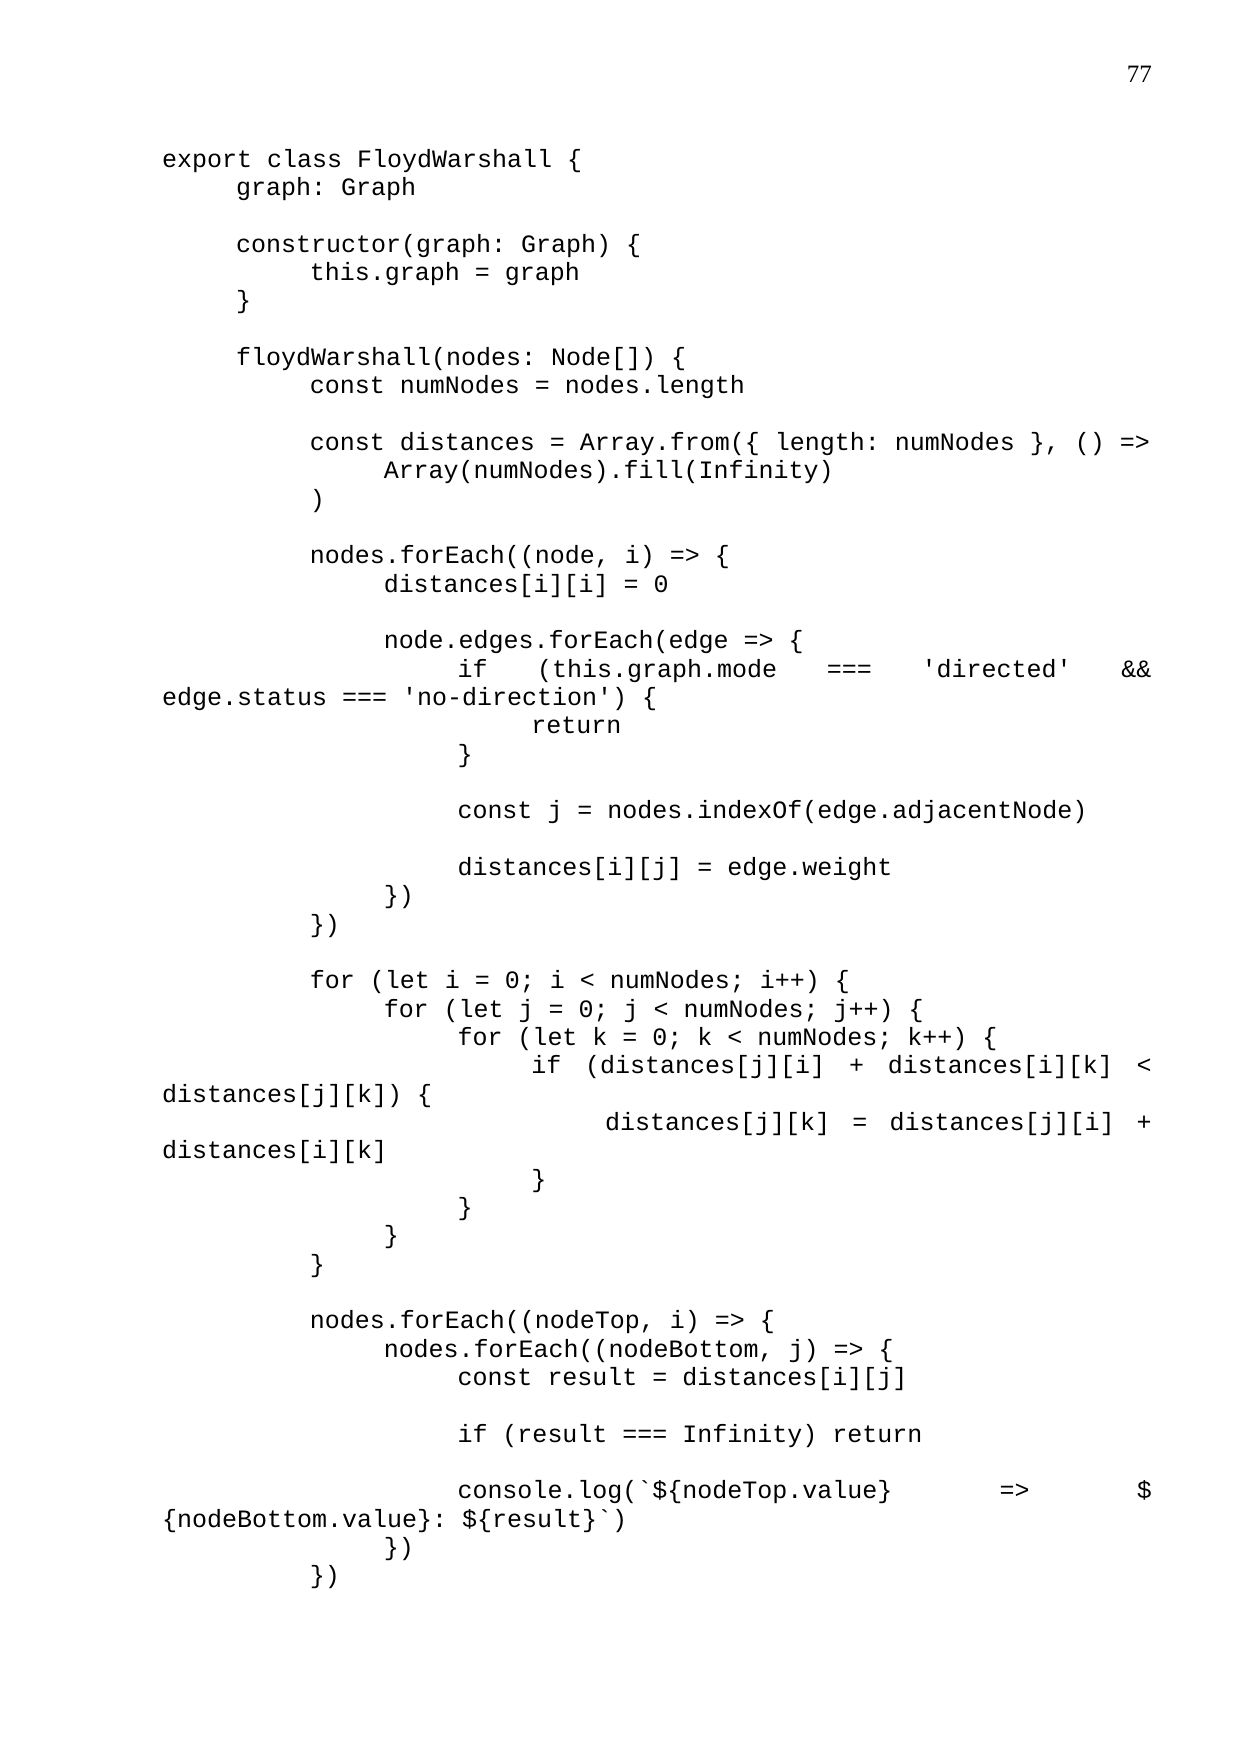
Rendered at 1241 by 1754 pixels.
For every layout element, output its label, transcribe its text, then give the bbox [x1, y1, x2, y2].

text const result = distances[i][j] [162, 1365, 1152, 1393]
text const distances = Array.from({ length: numNodes }, () => [162, 430, 1152, 458]
text }) [162, 1563, 1152, 1591]
text } [162, 1166, 1152, 1195]
text if (this.graph.mode === 'directed' && edge.status === 'no-direction') { [162, 656, 1152, 713]
text ) [162, 486, 1152, 515]
text distances[i][j] = edge.weight [162, 855, 1152, 883]
text }) [162, 883, 1152, 911]
text for (let i = 0; i < numNodes; i++) { [162, 968, 1152, 996]
text } [162, 1223, 1152, 1251]
text } [162, 741, 1152, 770]
text }) [162, 911, 1152, 940]
text if (distances[j][i] + distances[i][k] < distances[j][k]) { [162, 1053, 1152, 1110]
text export class FloydWarshall { [162, 146, 1152, 175]
text distances[i][i] = 0 [162, 571, 1152, 600]
text for (let k = 0; k < numNodes; k++) { [162, 1025, 1152, 1053]
text nodes.forEach((nodeTop, i) => { [162, 1308, 1152, 1336]
text graph: Graph [162, 175, 1152, 203]
text nodes.forEach((nodeBottom, j) => { [162, 1336, 1152, 1365]
text for (let j = 0; j < numNodes; j++) { [162, 996, 1152, 1025]
text floydWarshall(nodes: Node[]) { [162, 345, 1152, 373]
text const numNodes = nodes.length [162, 373, 1152, 401]
text return [162, 713, 1152, 741]
text nodes.forEach((node, i) => { [162, 543, 1152, 571]
text this.graph = graph [162, 260, 1152, 288]
text node.edges.forEach(edge => { [162, 628, 1152, 656]
text } [162, 288, 1152, 316]
text const j = nodes.indexOf(edge.adjacentNode) [162, 798, 1152, 826]
text distances[j][k] = distances[j][i] + distances[i][k] [162, 1110, 1152, 1166]
text } [162, 1195, 1152, 1223]
text Array(numNodes).fill(Infinity) [162, 458, 1152, 486]
text console.log(`${nodeTop.value} => ${nodeBottom.value}: ${result}`) [162, 1478, 1152, 1535]
text }) [162, 1535, 1152, 1563]
text if (result === Infinity) return [162, 1421, 1152, 1450]
text constructor(graph: Graph) { [162, 231, 1152, 260]
text } [162, 1251, 1152, 1280]
